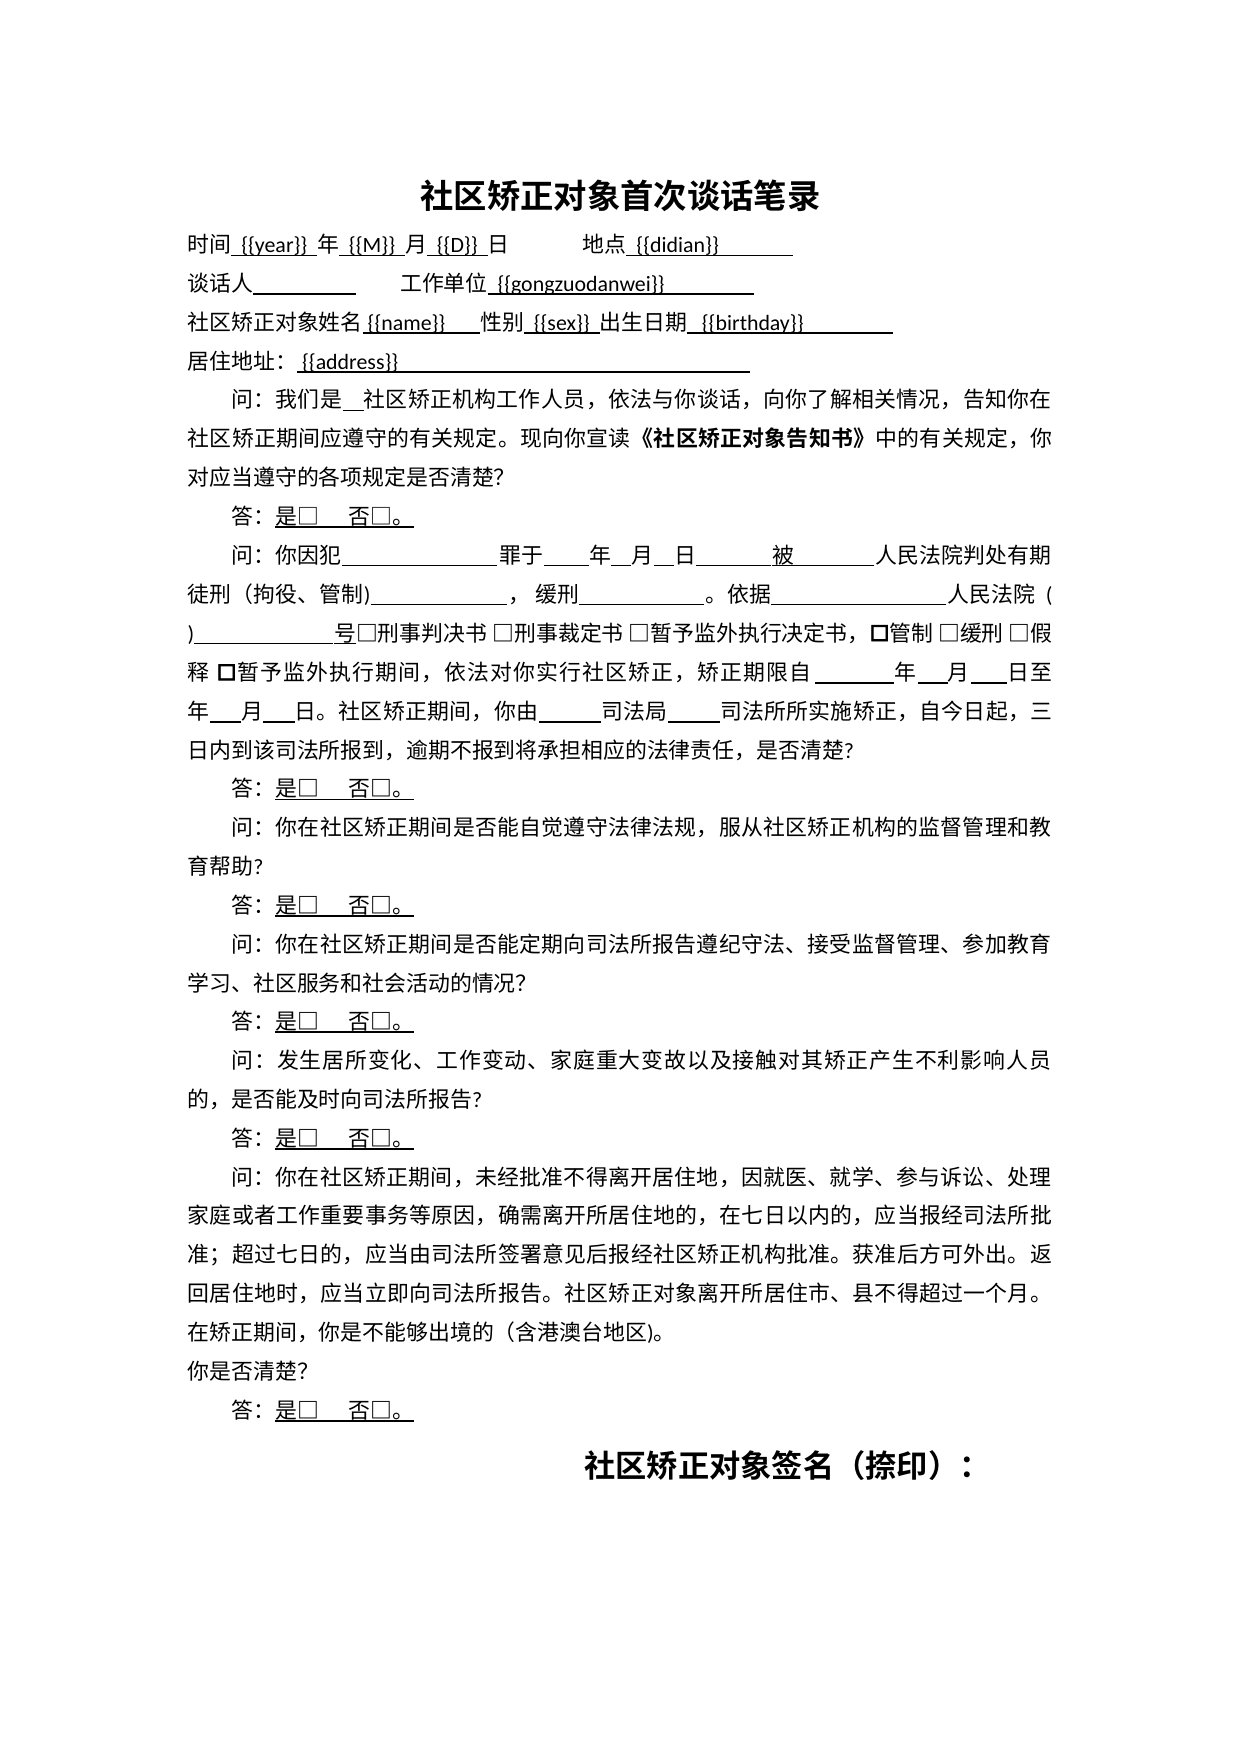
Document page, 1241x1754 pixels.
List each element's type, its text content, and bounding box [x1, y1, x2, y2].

text 时间 {{year}} 年 {{M}} 月 {{D}} 日 地点 {{didian}} [187, 227, 1053, 259]
text 你是否清楚？ [187, 1354, 1053, 1386]
text 问：你因犯 罪于 年 月 日 被 人民法院判处有期徒刑（拘役、管制) ， 缓刑 。依据 人民法院 ( ) 号□刑事判决书 □刑事裁定书 □暂予监外执行决定书，管制 □缓刑 □假释 暂予监外执行期间，依法对你实行社区矫正，矫正期限自 年 月 日至 年 月 日。社区矫正期间，你由 司法局 司法所所实施矫正，自今日起，三日内到该司法所报到，逾期不报到将承担相应的法律责任，是否清楚? [187, 537, 1053, 765]
text 问：发生居所变化、工作变动、家庭重大变故以及接触对其矫正产生不利影响人员的，是否能及时向司法所报告? [187, 1043, 1053, 1114]
text 答：是□ 否□。 [187, 1120, 1053, 1153]
text 答：是□ 否□。 [187, 887, 1053, 920]
text 谈话人 工作单位 {{gongzuodanwei}} [187, 266, 1053, 298]
text 社区矫正对象签名（捺印）： [187, 1431, 990, 1496]
text 问：你在社区矫正期间是否能定期向司法所报告遵纪守法、接受监督管理、参加教育学习、社区服务和社会活动的情况？ [187, 926, 1053, 998]
text 答：是□ 否□。 [187, 771, 1053, 803]
text 问：你在社区矫正期间是否能自觉遵守法律法规，服从社区矫正机构的监督管理和教育帮助? [187, 810, 1053, 881]
text 答：是□ 否□。 [187, 1392, 1053, 1425]
text 居住地址： {{address}} [187, 343, 1053, 376]
text 社区矫正对象首次谈话笔录 [187, 162, 1053, 227]
text 问：你在社区矫正期间，未经批准不得离开居住地，因就医、就学、参与诉讼、处理家庭或者工作重要事务等原因，确需离开所居住地的，在七日以内的，应当报经司法所批准；超过七日的，应当由司法所签署意见后报经社区矫正机构批准。获准后方可外出。返回居住地时，应当立即向司法所报告。社区矫正对象离开所居住市、县不得超过一个月。在矫正期间，你是不能够出境的（含港澳台地区)。 [187, 1159, 1053, 1347]
text 问：我们是 社区矫正机构工作人员，依法与你谈话，向你了解相关情况，告知你在社区矫正期间应遵守的有关规定。现向你宣读《社区矫正对象告知书》中的有关规定，你对应当遵守的各项规定是否清楚？ [187, 382, 1053, 492]
text 答：是□ 否□。 [187, 499, 1053, 531]
text 社区矫正对象姓名 {{name}} 性别 {{sex}} 出生日期 {{birthday}} [187, 304, 1053, 337]
text 答：是□ 否□。 [187, 1004, 1053, 1036]
